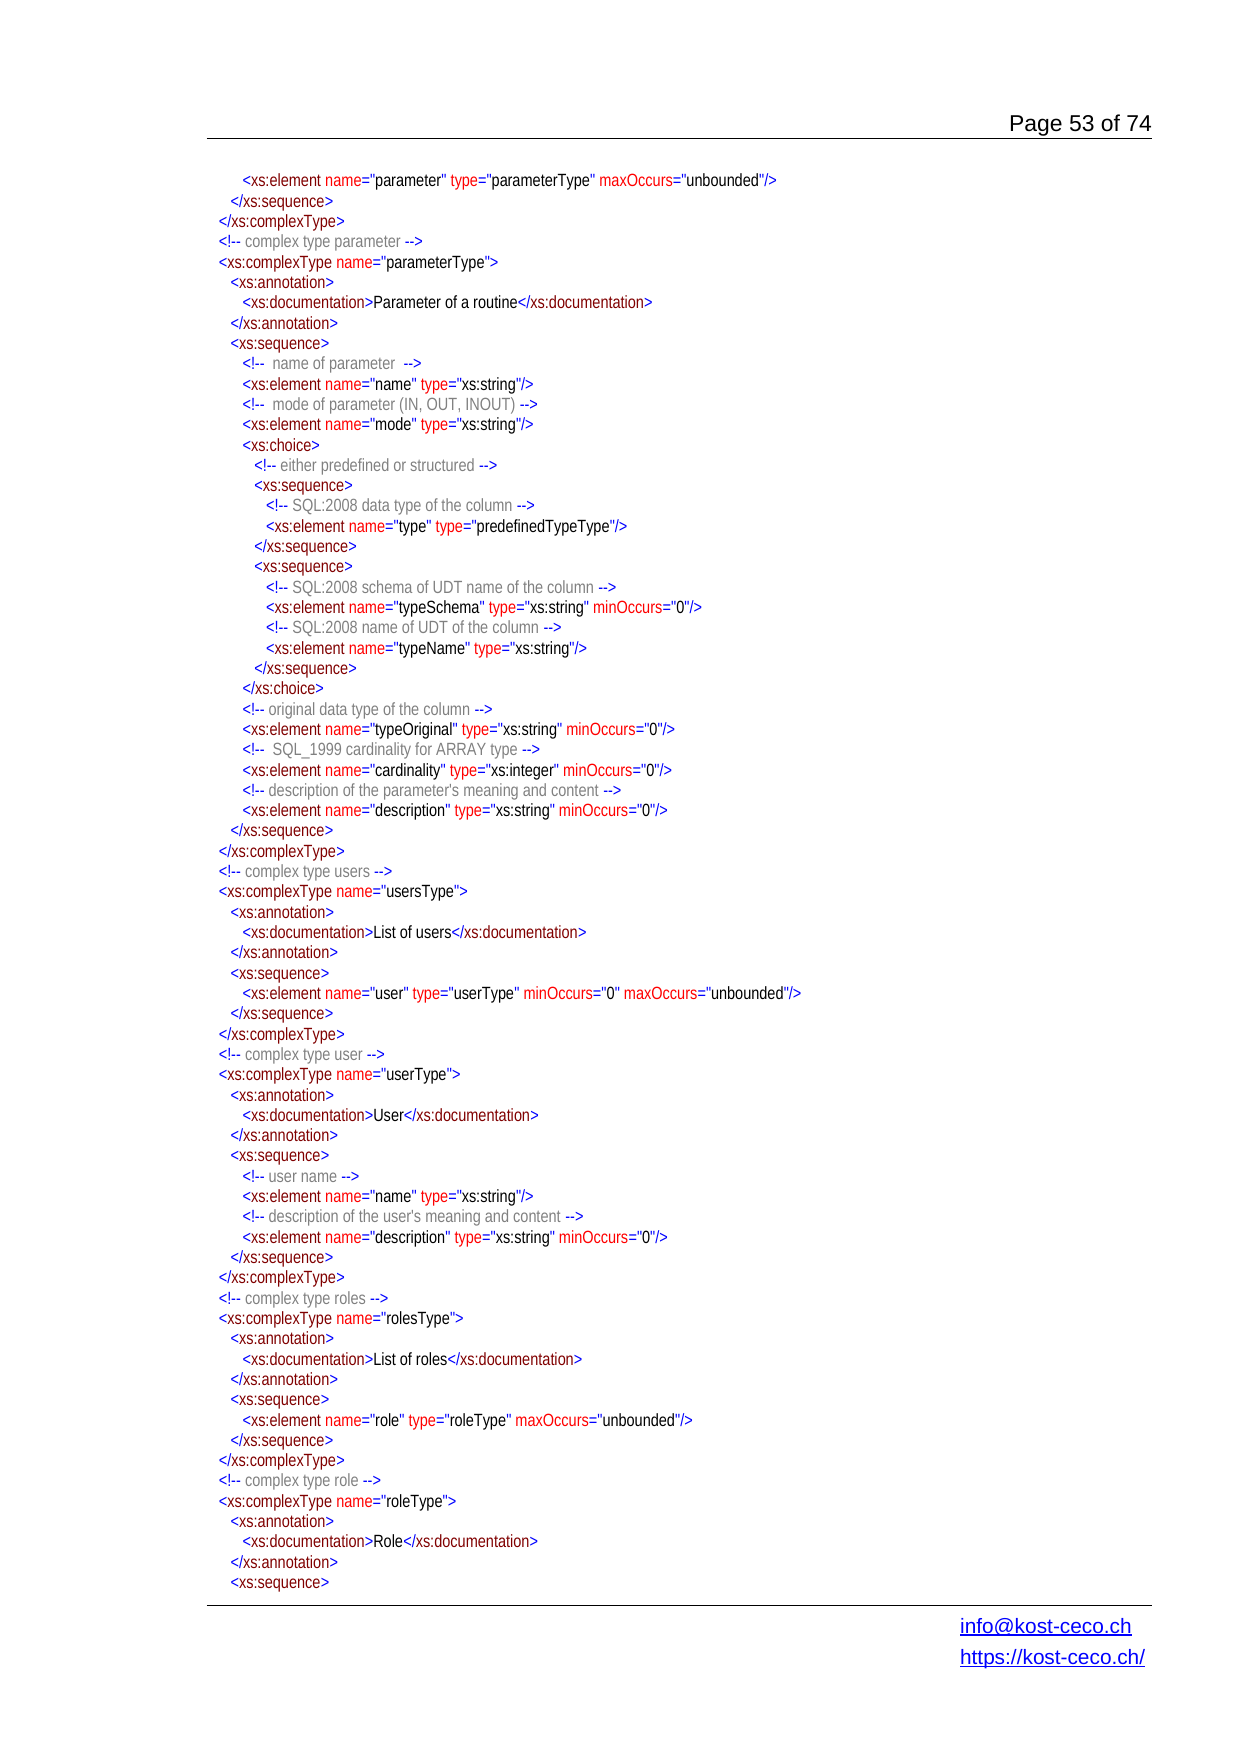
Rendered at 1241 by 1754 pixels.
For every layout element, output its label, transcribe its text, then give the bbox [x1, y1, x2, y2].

text <xs:sequence> [207, 475, 1152, 495]
text <!-- SQL:2008 schema of UDT name of the column --> [207, 577, 1152, 597]
text <xs:element name="typeName" type="xs:string"/> [207, 637, 1152, 658]
text <!-- complex type parameter --> [207, 231, 1152, 252]
text <!-- complex type role --> [207, 1470, 1152, 1491]
text </xs:choice> [207, 678, 1152, 698]
text <xs:documentation>List of users</xs:documentation> [207, 922, 1152, 942]
text <xs:element name="description" type="xs:string" minOccurs="0"/> [207, 1227, 1152, 1247]
text <xs:element name="name" type="xs:string"/> [207, 1186, 1152, 1206]
text <xs:complexType name="roleType"> [207, 1491, 1152, 1511]
text <xs:annotation> [207, 272, 1152, 292]
text <xs:element name="mode" type="xs:string"/> [207, 414, 1152, 434]
text <xs:sequence> [207, 556, 1152, 577]
text <xs:complexType name="parameterType"> [207, 252, 1152, 272]
text <xs:sequence> [207, 1389, 1152, 1409]
text <!-- complex type user --> [207, 1044, 1152, 1064]
text <xs:sequence> [207, 1145, 1152, 1166]
text <!-- user name --> [207, 1166, 1152, 1186]
text <!-- description of the parameter's meaning and content --> [207, 780, 1152, 800]
text </xs:complexType> [207, 1450, 1152, 1470]
text <xs:documentation>Role</xs:documentation> [207, 1531, 1152, 1552]
text <xs:element name="description" type="xs:string" minOccurs="0"/> [207, 800, 1152, 820]
text <xs:element name="typeOriginal" type="xs:string" minOccurs="0"/> [207, 719, 1152, 739]
text <!-- complex type users --> [207, 861, 1152, 881]
text <xs:documentation>List of roles</xs:documentation> [207, 1348, 1152, 1369]
text </xs:annotation> [207, 942, 1152, 962]
text </xs:annotation> [207, 312, 1152, 333]
text </xs:sequence> [207, 1430, 1152, 1450]
text </xs:sequence> [207, 820, 1152, 841]
text <!-- SQL:2008 data type of the column --> [207, 495, 1152, 516]
text <xs:sequence> [207, 1572, 1152, 1592]
text </xs:complexType> [207, 841, 1152, 861]
text </xs:sequence> [207, 1247, 1152, 1267]
text <!-- SQL:2008 name of UDT of the column --> [207, 617, 1152, 637]
text <!-- original data type of the column --> [207, 698, 1152, 719]
text <xs:element name="user" type="userType" minOccurs="0" maxOccurs="unbounded"/> [207, 983, 1152, 1003]
text <xs:documentation>User</xs:documentation> [207, 1105, 1152, 1125]
text <xs:element name="typeSchema" type="xs:string" minOccurs="0"/> [207, 597, 1152, 617]
text </xs:sequence> [207, 536, 1152, 556]
text </xs:complexType> [207, 1023, 1152, 1044]
text </xs:sequence> [207, 1003, 1152, 1023]
text <xs:element name="parameter" type="parameterType" maxOccurs="unbounded"/> [207, 170, 1152, 191]
text </xs:sequence> [207, 191, 1152, 211]
text <!-- SQL_1999 cardinality for ARRAY type --> [207, 739, 1152, 759]
text <xs:annotation> [207, 1328, 1152, 1348]
text <!-- either predefined or structured --> [207, 455, 1152, 475]
text <xs:element name="role" type="roleType" maxOccurs="unbounded"/> [207, 1409, 1152, 1430]
text <xs:complexType name="rolesType"> [207, 1308, 1152, 1328]
text </xs:annotation> [207, 1125, 1152, 1145]
text <xs:element name="cardinality" type="xs:integer" minOccurs="0"/> [207, 759, 1152, 780]
text <xs:sequence> [207, 962, 1152, 983]
text <xs:documentation>Parameter of a routine</xs:documentation> [207, 292, 1152, 312]
text <!-- complex type roles --> [207, 1287, 1152, 1308]
text <xs:annotation> [207, 902, 1152, 922]
text <xs:element name="type" type="predefinedTypeType"/> [207, 516, 1152, 536]
text <xs:annotation> [207, 1511, 1152, 1531]
text </xs:annotation> [207, 1552, 1152, 1572]
text <xs:sequence> [207, 333, 1152, 353]
text <xs:choice> [207, 434, 1152, 455]
text </xs:sequence> [207, 658, 1152, 678]
text <xs:complexType name="userType"> [207, 1064, 1152, 1084]
text <!-- description of the user's meaning and content --> [207, 1206, 1152, 1227]
text <!-- mode of parameter (IN, OUT, INOUT) --> [207, 394, 1152, 414]
text </xs:complexType> [207, 211, 1152, 231]
text <xs:element name="name" type="xs:string"/> [207, 373, 1152, 394]
text </xs:complexType> [207, 1267, 1152, 1287]
text </xs:annotation> [207, 1369, 1152, 1389]
text <!-- name of parameter --> [207, 353, 1152, 373]
text <xs:complexType name="usersType"> [207, 881, 1152, 902]
text <xs:annotation> [207, 1084, 1152, 1105]
